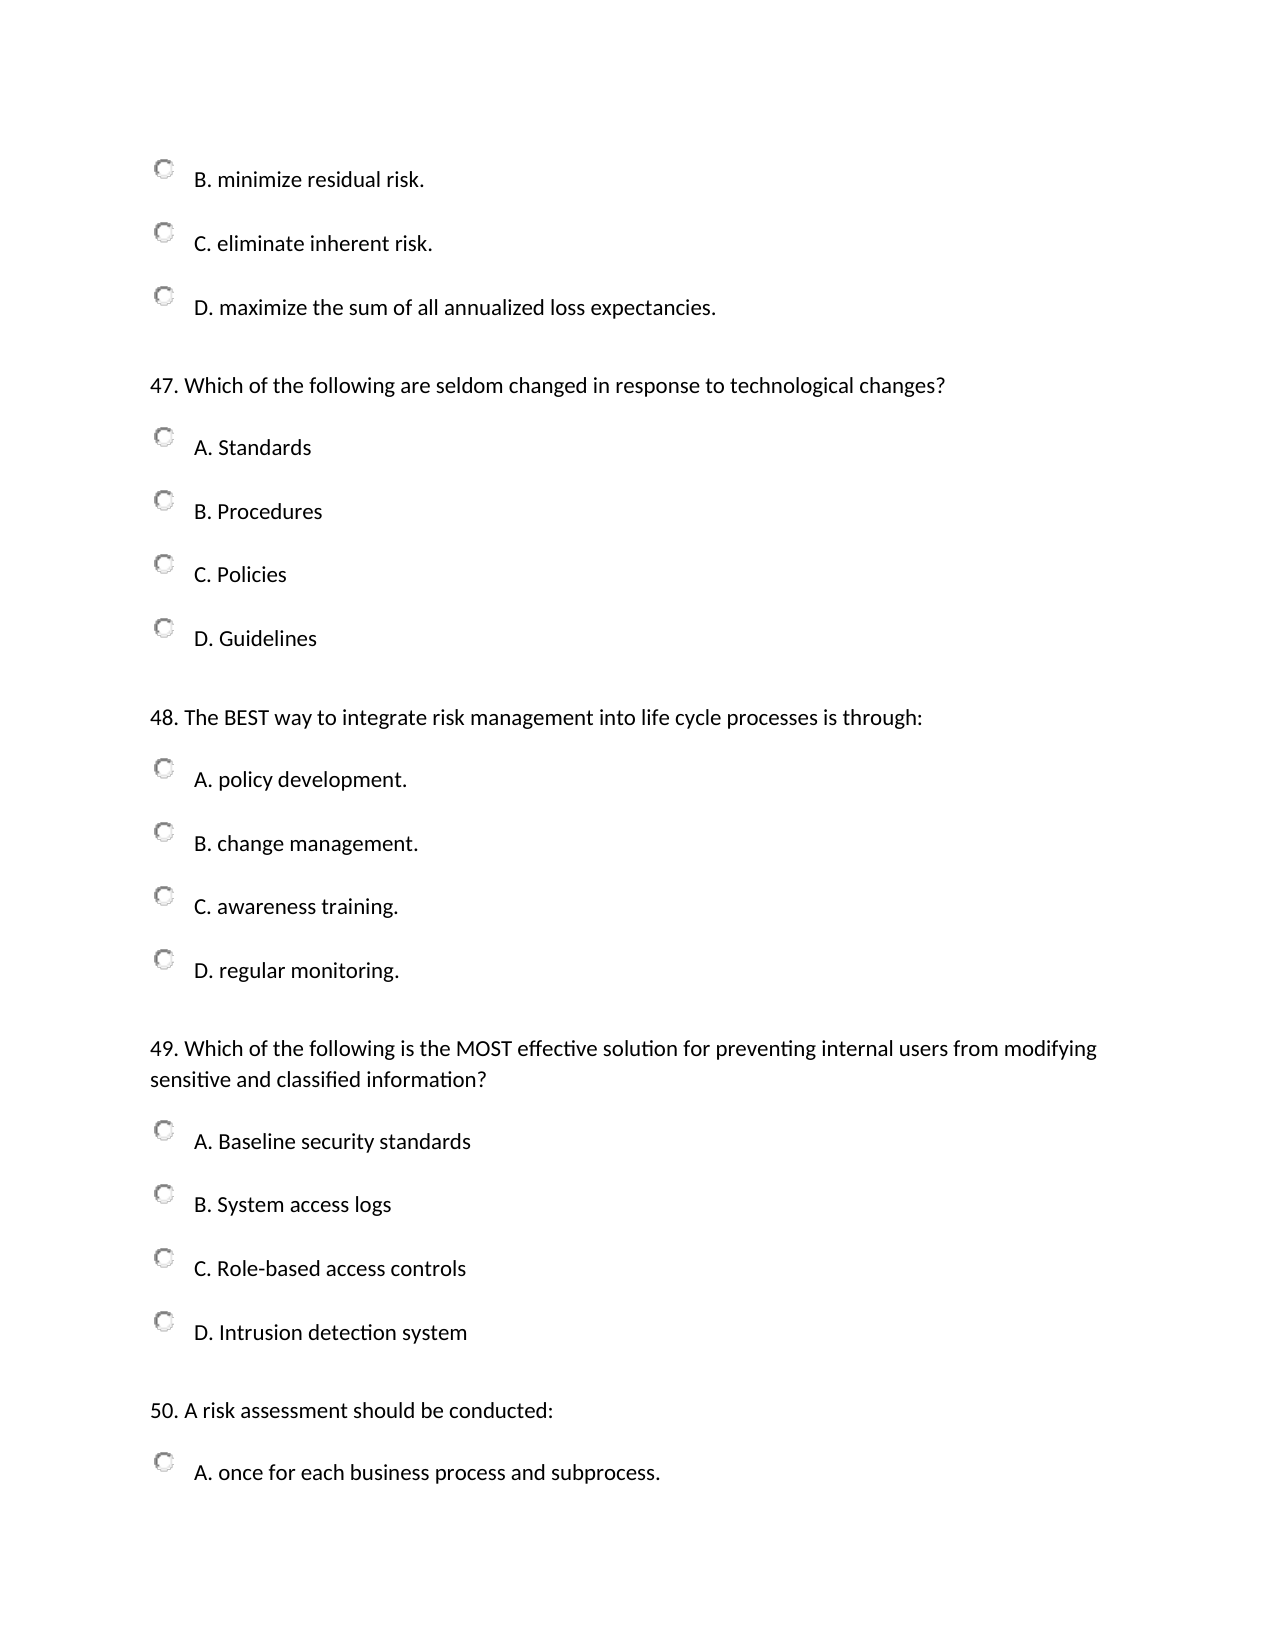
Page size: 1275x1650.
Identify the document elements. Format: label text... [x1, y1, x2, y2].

text 47. Which of the following are seldom changed in response to technological changes? [150, 341, 1125, 399]
table_header A. Baseline security standards [150, 1112, 479, 1175]
text 49. Which of the following is the MOST effective solution for preventing internal users from modifying sensitive and classified information? [150, 1004, 1125, 1093]
table_cell D. Guidelines [150, 609, 331, 673]
table_cell B. System access logs [150, 1175, 479, 1239]
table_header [150, 1443, 738, 1488]
text 48. The BEST way to integrate risk management into life cycle processes is through: [150, 673, 1125, 731]
table_cell B. change management. [150, 813, 427, 877]
table_cell B. minimize residual risk. [150, 150, 725, 214]
table_header A. Standards [150, 418, 331, 482]
table_cell C. Role-based access controls [150, 1239, 479, 1302]
table_cell B. Procedures [150, 482, 331, 545]
table_cell C. eliminate inherent risk. [150, 214, 725, 277]
text 50. A risk assessment should be conducted: [150, 1366, 1125, 1424]
table_cell C. awareness training. [150, 877, 427, 941]
table_cell D. regular monitoring. [150, 941, 427, 1004]
table_cell D. maximize the sum of all annualized loss expectancies. [150, 277, 725, 341]
table_header A. policy development. [150, 750, 427, 813]
table_cell C. Policies [150, 545, 331, 609]
table_cell D. Intrusion detection system [150, 1303, 479, 1366]
